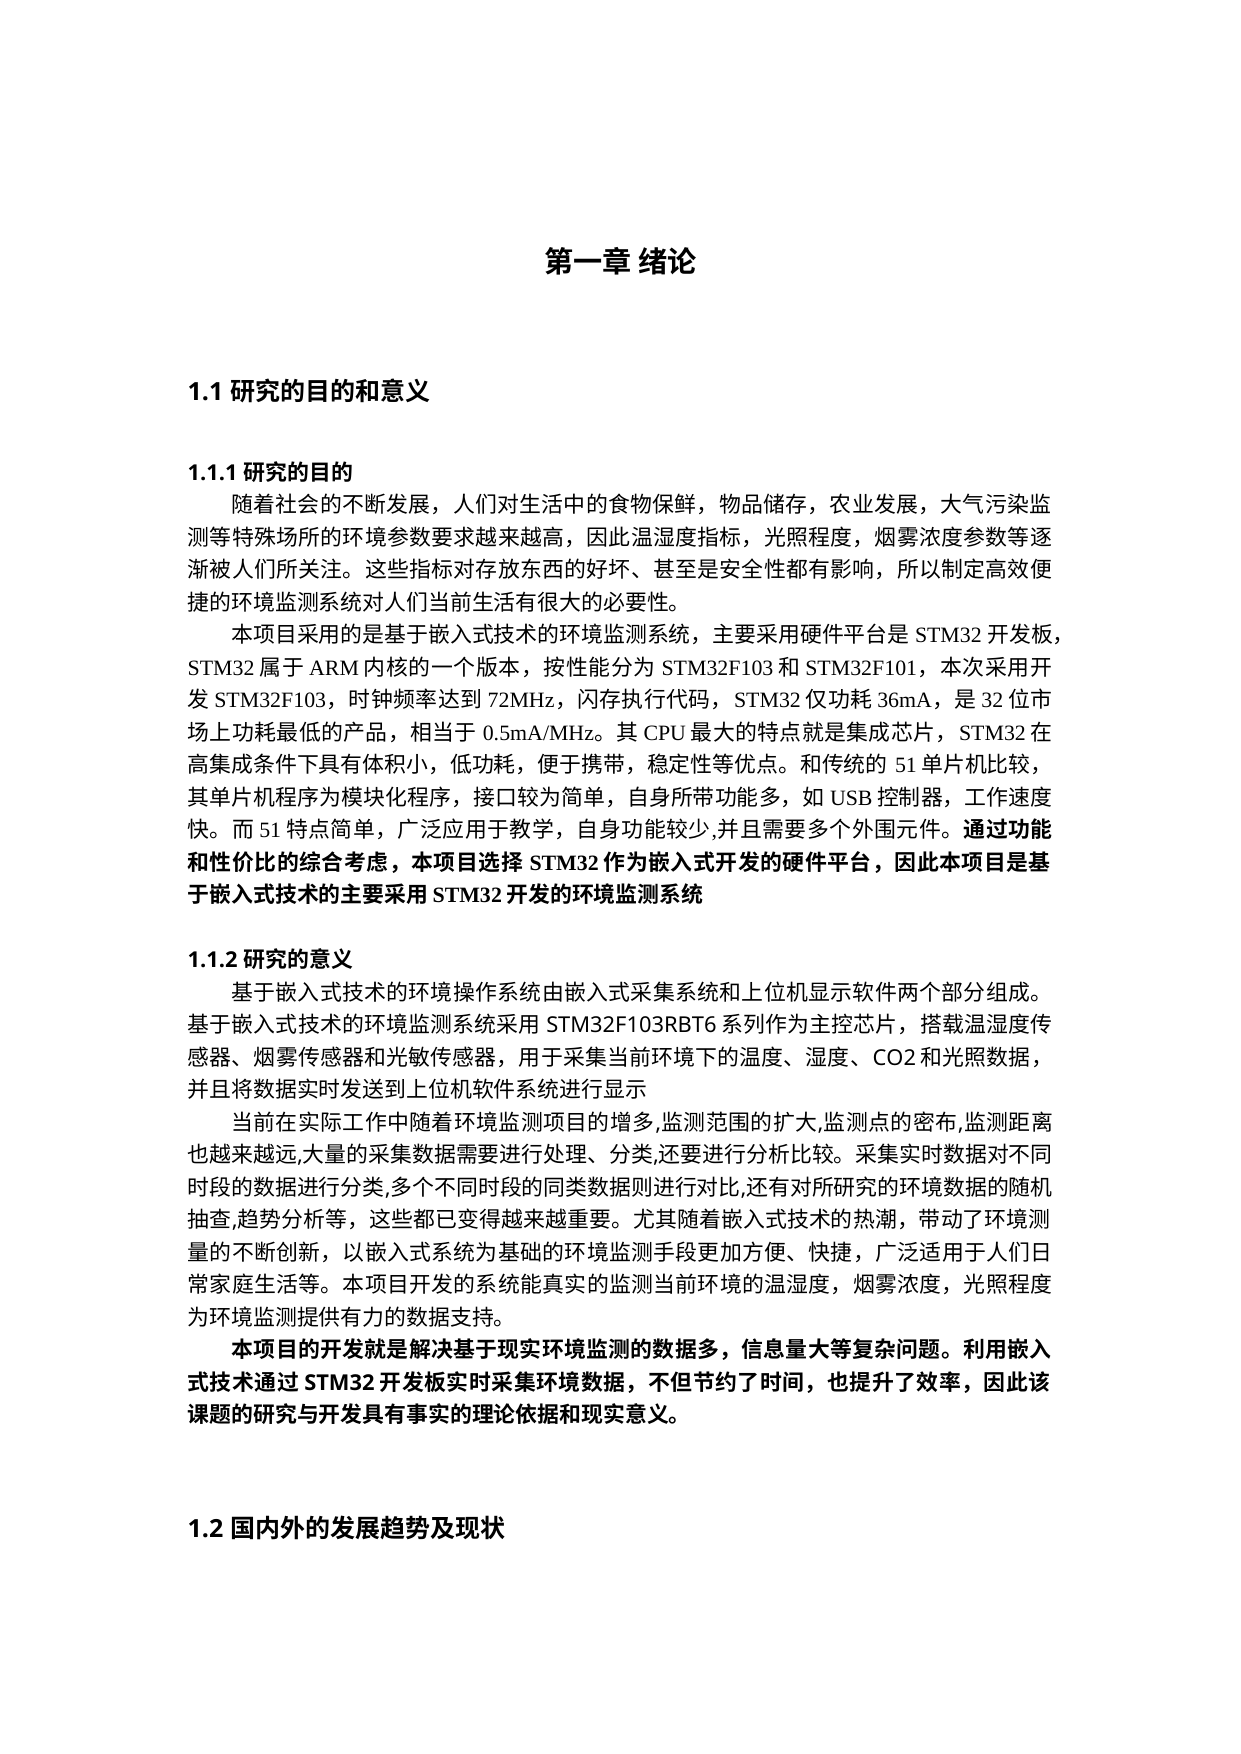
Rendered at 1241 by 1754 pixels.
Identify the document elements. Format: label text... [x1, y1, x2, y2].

subtitle 1.2 国内外的发展趋势及现状 [187, 1494, 1053, 1559]
subtitle 1.1 研究的目的和意义 [187, 357, 1053, 422]
subtitle 1.1.2 研究的意义 [187, 942, 1053, 974]
text 本项目的开发就是解决基于现实环境监测的数据多，信息量大等复杂问题。利用嵌入式技术通过STM32开发板实时采集环境数据，不但节约了时间，也提升了效率，因此该课题的研究与开发具有事实的理论依据和现实意义。 [187, 1332, 1053, 1429]
text 本项目采用的是基于嵌入式技术的环境监测系统，主要采用硬件平台是STM32 开发板，STM32属于ARM内核的一个版本，按性能分为STM32F103和STM32F101，本次采用开发STM32F103，时钟频率达到72MHz，闪存执行代码，STM32仅功耗36mA，是32位市场上功耗最低的产品，相当于0.5mA/MHz。其CPU最大的特点就是集成芯片，STM32在高集成条件下具有体积小，低功耗，便于携带，稳定性等优点。和传统的51单片机比较，其单片机程序为模块化程序，接口较为简单，自身所带功能多，如USB控制器，工作速度快。而51特点简单，广泛应用于教学，自身功能较少,并且需要多个外围元件。通过功能和性价比的综合考虑，本项目选择STM32作为嵌入式开发的硬件平台，因此本项目是基于嵌入式技术的主要采用STM32开发的环境监测系统 [187, 617, 1053, 909]
text 随着社会的不断发展，人们对生活中的食物保鲜，物品储存，农业发展，大气污染监测等特殊场所的环境参数要求越来越高，因此温湿度指标，光照程度，烟雾浓度参数等逐渐被人们所关注。这些指标对存放东西的好坏、甚至是安全性都有影响，所以制定高效便捷的环境监测系统对人们当前生活有很大的必要性。 [187, 487, 1053, 617]
subtitle 第一章 绪论 [187, 227, 1053, 292]
subtitle 1.1.1 研究的目的 [187, 454, 1053, 487]
text 基于嵌入式技术的环境操作系统由嵌入式采集系统和上位机显示软件两个部分组成。基于嵌入式技术的环境监测系统采用STM32F103RBT6系列作为主控芯片，搭载温湿度传感器、烟雾传感器和光敏传感器，用于采集当前环境下的温度、湿度、CO2和光照数据，并且将数据实时发送到上位机软件系统进行显示 [187, 974, 1053, 1104]
text 当前在实际工作中随着环境监测项目的增多,监测范围的扩大,监测点的密布,监测距离也越来越远,大量的采集数据需要进行处理、分类,还要进行分析比较。采集实时数据对不同时段的数据进行分类,多个不同时段的同类数据则进行对比,还有对所研究的环境数据的随机抽查,趋势分析等，这些都已变得越来越重要。尤其随着嵌入式技术的热潮，带动了环境测量的不断创新，以嵌入式系统为基础的环境监测手段更加方便、快捷，广泛适用于人们日常家庭生活等。本项目开发的系统能真实的监测当前环境的温湿度，烟雾浓度，光照程度，为环境监测提供有力的数据支持。 [187, 1104, 1053, 1332]
